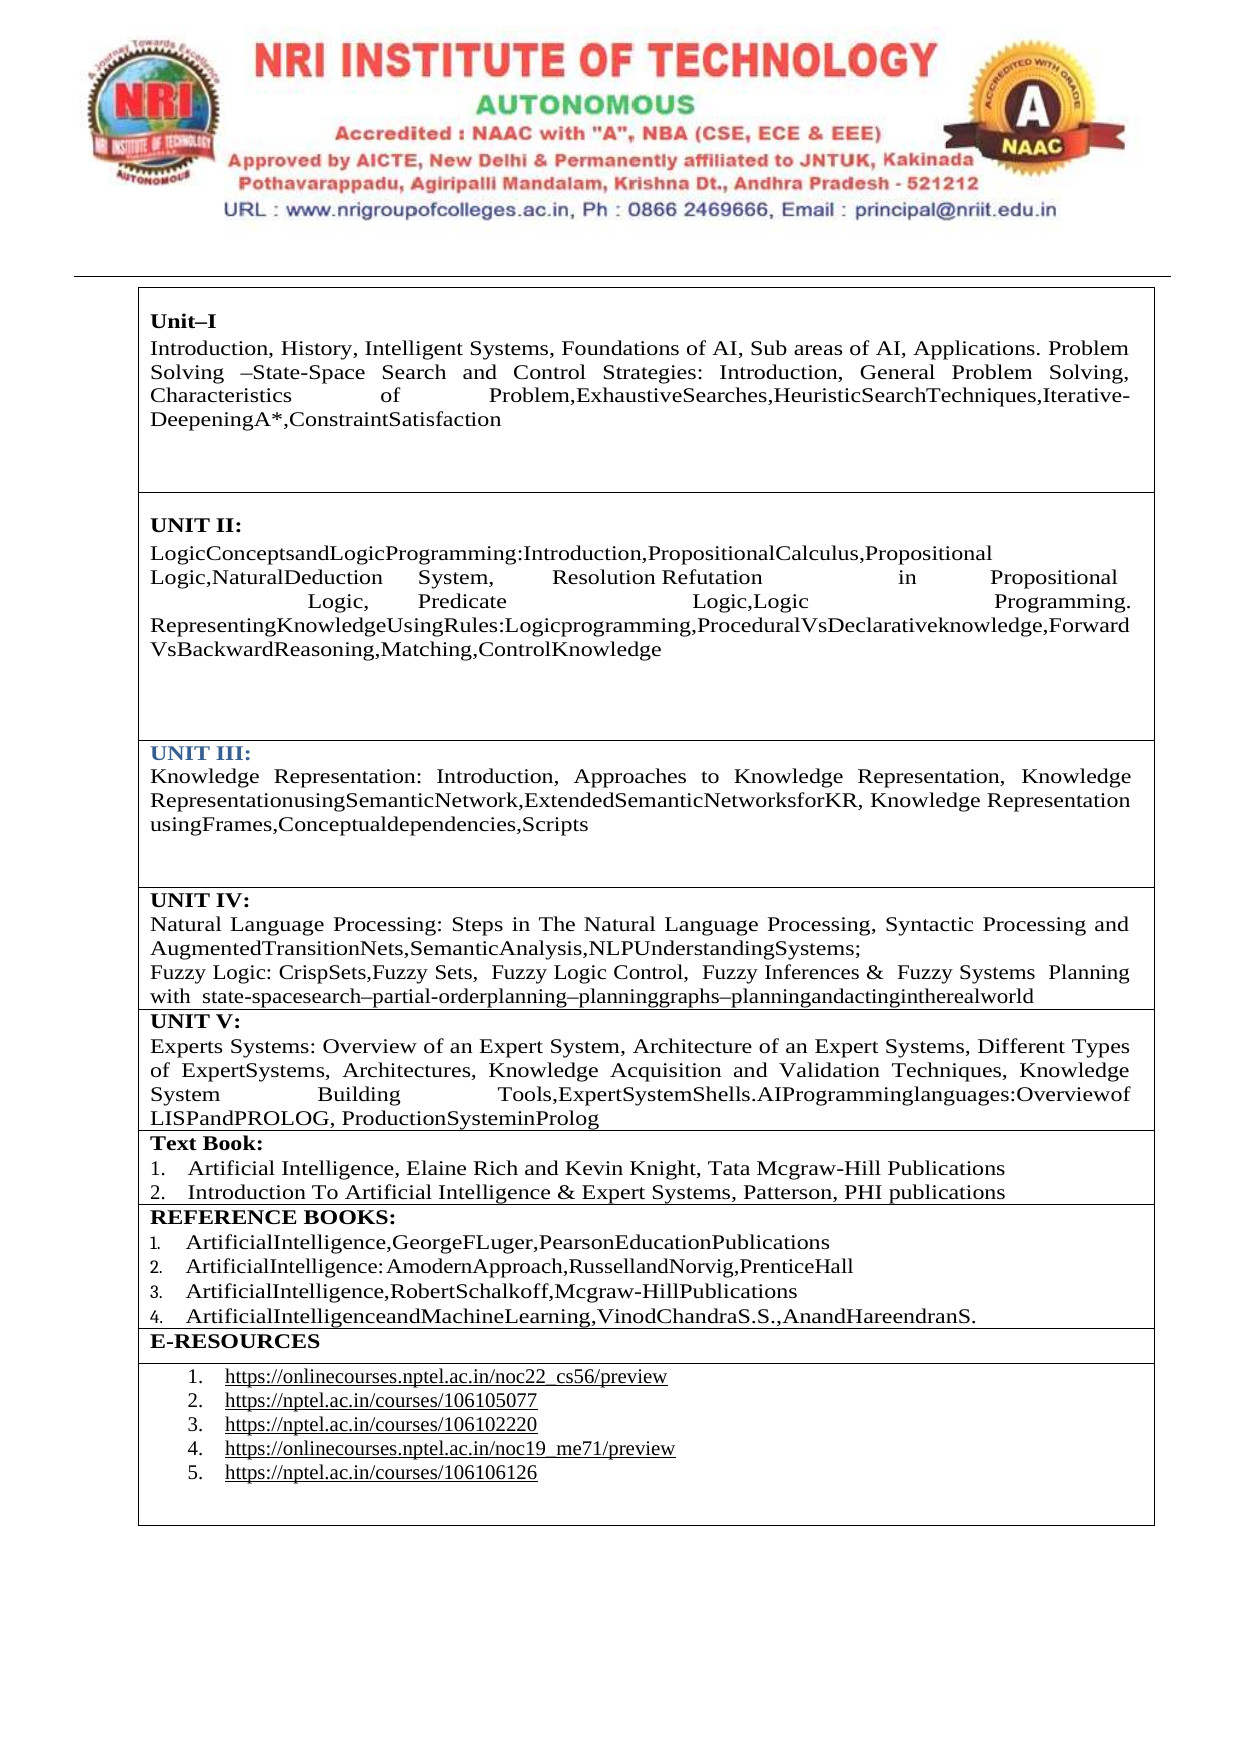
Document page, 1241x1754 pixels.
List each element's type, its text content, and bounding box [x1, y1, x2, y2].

table_cell UNIT V: Experts Systems: Overview of an Expert System, Architecture of an Expert Systems, Different Types of ExpertSystems, Architectures, Knowledge Acquisition and Validation Techniques, Knowledge System Building Tools,ExpertSystemShells.AIProgramminglanguages:Overviewof LISPandPROLOG, ProductionSysteminProlog [139, 1010, 1154, 1130]
table_cell UNIT II: LogicConceptsandLogicProgramming:Introduction,PropositionalCalculus,Propositional Logic,NaturalDeduction System, Resolution Refutation in Propositional Logic, Predicate Logic,Logic Programming. RepresentingKnowledgeUsingRules:Logicprogramming,ProceduralVsDeclarativeknowledge,ForwardVsBackwardReasoning,Matching,ControlKnowledge [139, 493, 1154, 740]
table_cell Text Book: Artificial Intelligence, Elaine Rich and Kevin Knight, Tata Mcgraw-Hill Publications Introduction To Artificial Intelligence & Expert Systems, Patterson, PHI publications [139, 1131, 1154, 1204]
table_cell UNIT III: Knowledge Representation: Introduction, Approaches to Knowledge Representation, Knowledge RepresentationusingSemanticNetwork,ExtendedSemanticNetworksforKR, Knowledge Representation usingFrames,Conceptualdependencies,Scripts [139, 741, 1154, 887]
table_header Unit–I Introduction, History, Intelligent Systems, Foundations of AI, Sub areas of AI, Applications. Problem Solving –State-Space Search and Control Strategies: Introduction, General Problem Solving, Characteristics of Problem,ExhaustiveSearches,HeuristicSearchTechniques,Iterative-DeepeningA*,ConstraintSatisfaction [139, 288, 1154, 492]
table_cell https://onlinecourses.nptel.ac.in/noc22_cs56/preview https://nptel.ac.in/courses/106105077 https://nptel.ac.in/courses/106102220 https://onlinecourses.nptel.ac.in/noc19_me71/preview https://nptel.ac.in/courses/106106126 [139, 1364, 1154, 1525]
picture [69, 26, 1149, 235]
table_cell E-RESOURCES [139, 1329, 1154, 1363]
table_cell UNIT IV: Natural Language Processing: Steps in The Natural Language Processing, Syntactic Processing and AugmentedTransitionNets,SemanticAnalysis,NLPUnderstandingSystems; Fuzzy Logic: CrispSets,Fuzzy Sets, Fuzzy Logic Control, Fuzzy Inferences & Fuzzy Systems Planning with state-spacesearch–partial-orderplanning–planninggraphs–planningandactingintherealworld [139, 888, 1154, 1008]
table_cell REFERENCE BOOKS: ArtificialIntelligence,GeorgeFLuger,PearsonEducationPublications ArtificialIntelligence:AmodernApproach,RussellandNorvig,PrenticeHall ArtificialIntelligence,RobertSchalkoff,Mcgraw-HillPublications ArtificialIntelligenceandMachineLearning,VinodChandraS.S.,AnandHareendranS. [139, 1205, 1154, 1328]
